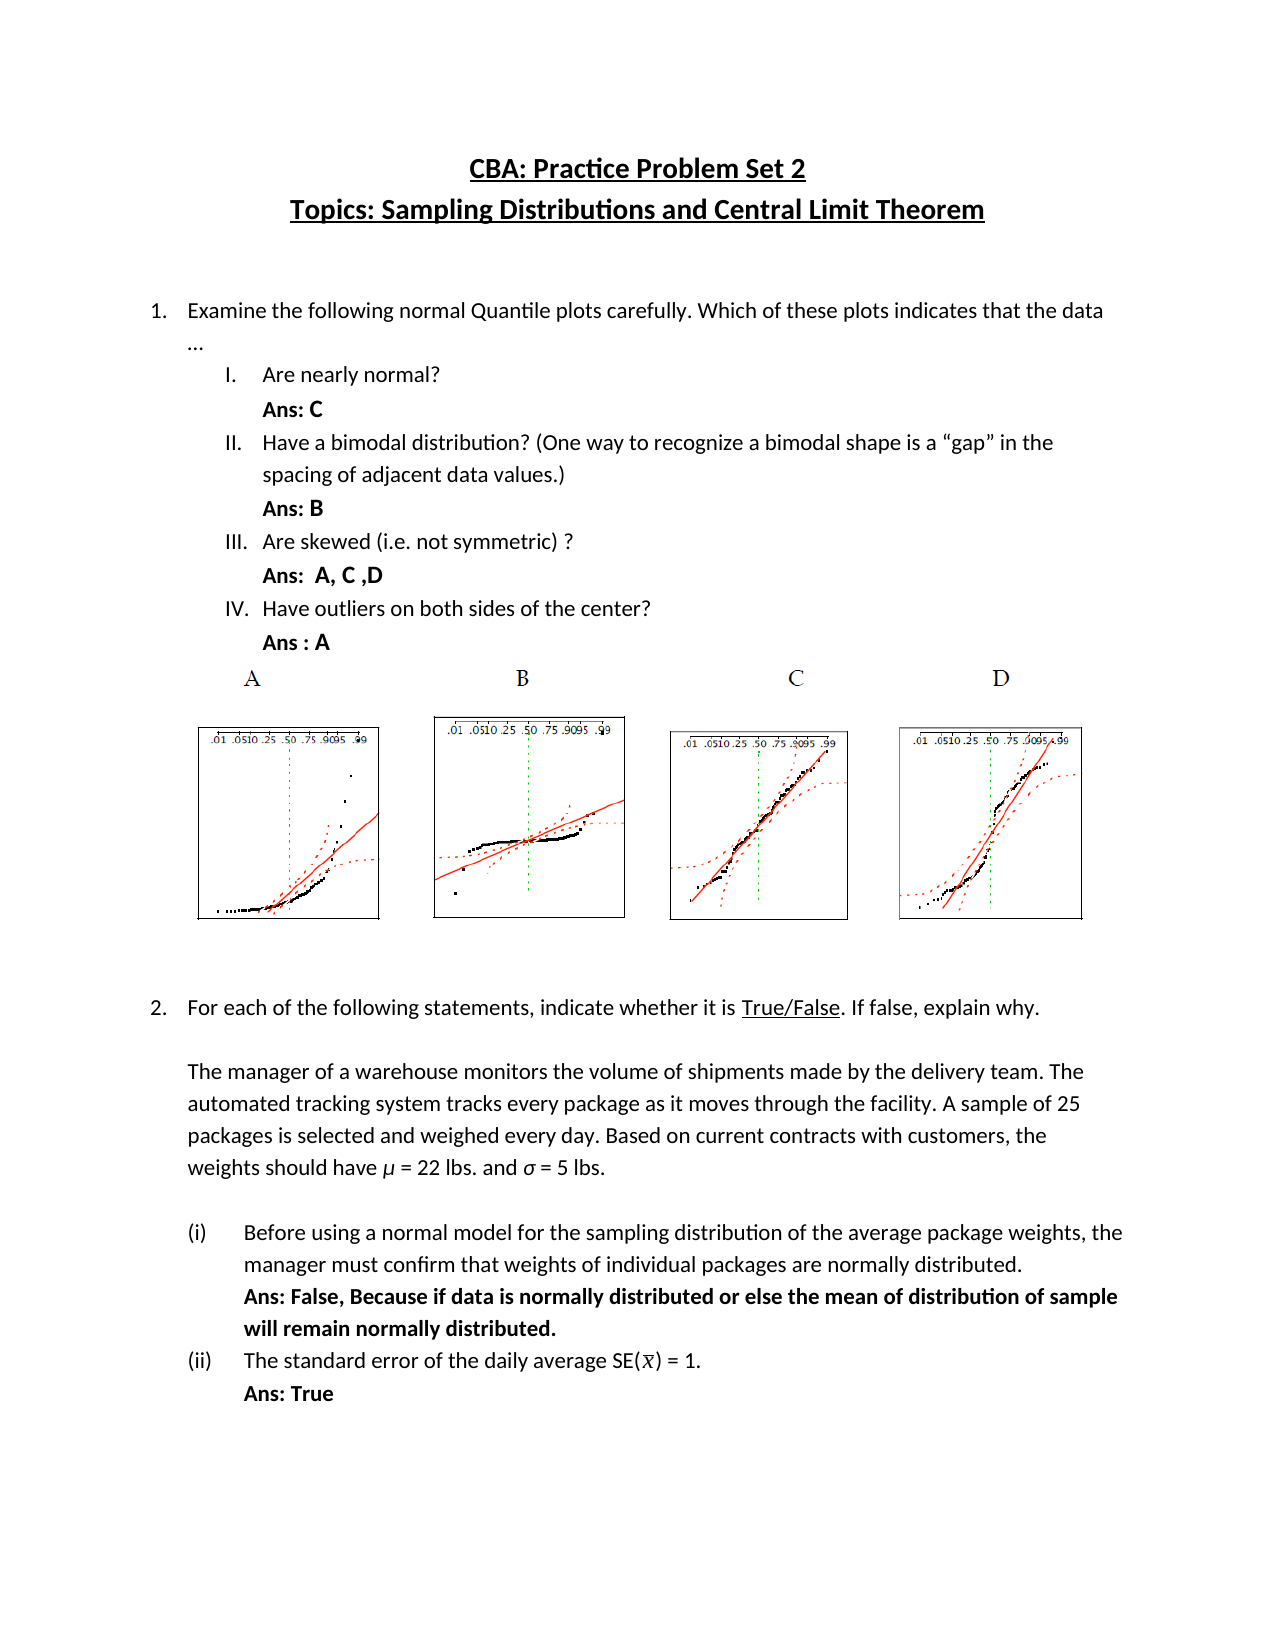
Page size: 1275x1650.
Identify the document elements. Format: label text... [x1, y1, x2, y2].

text Ans: C [262, 393, 1125, 423]
list For each of the following statements, indicate whether it is True/False. If false, explain why. [150, 993, 1125, 1021]
text CBA: Practice Problem Set 2 [150, 150, 1125, 186]
list Examine the following normal Quantile plots carefully. Which of these plots indicates that the data … [150, 296, 1125, 356]
list The standard error of the daily average SE() = 1. [187, 1347, 1125, 1375]
text Ans : A [262, 627, 1125, 657]
text Ans: A, C ,D [262, 559, 1125, 590]
list Have outliers on both sides of the center? [225, 594, 1125, 622]
text Ans: B [262, 492, 1125, 523]
text The manager of a warehouse monitors the volume of shipments made by the delivery team. The automated tracking system tracks every package as it moves through the facility. A sample of 25 packages is selected and weighed every day. Based on current contracts with customers, the weights should have μ = 22 lbs. and σ = 5 lbs. [187, 1057, 1125, 1182]
list Are nearly normal? [225, 361, 1125, 389]
list Have a bimodal distribution? (One way to recognize a bimodal shape is a “gap” in the spacing of adjacent data values.) [225, 428, 1125, 488]
list Ans: False, Because if data is normally distributed or else the mean of distribution of sample will remain normally distributed. [244, 1282, 1125, 1342]
list Are skewed (i.e. not symmetric) ? [225, 527, 1125, 555]
list Ans: True [244, 1379, 1125, 1407]
list Before using a normal model for the sampling distribution of the average package weights, the manager must confirm that weights of individual packages are normally distributed. [187, 1218, 1125, 1278]
text Topics: Sampling Distributions and Central Limit Theorem [150, 191, 1125, 227]
